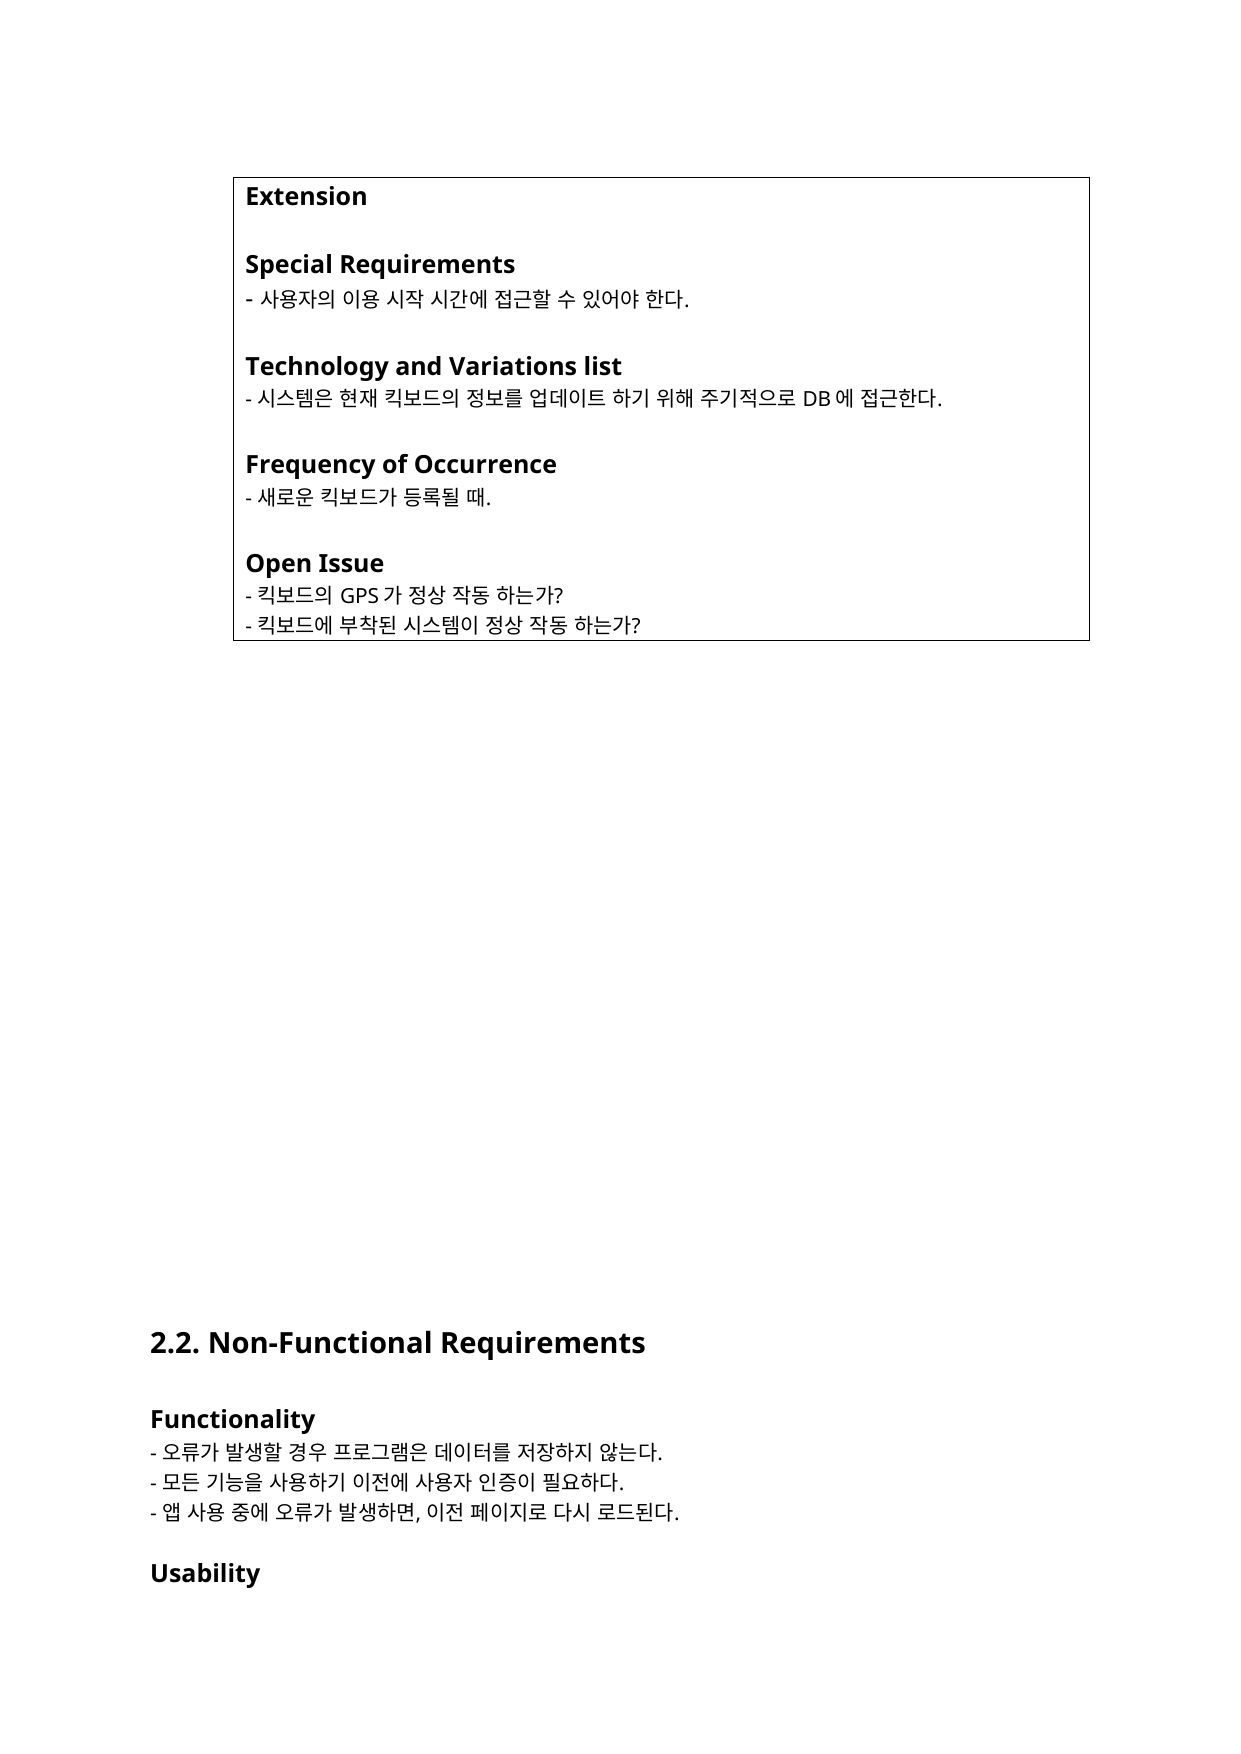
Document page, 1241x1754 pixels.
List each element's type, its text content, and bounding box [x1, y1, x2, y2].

text 2.2. Non-Functional Requirements [150, 1322, 1090, 1362]
text Usability [150, 1555, 1090, 1589]
text Functionality [150, 1402, 1090, 1436]
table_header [234, 178, 1089, 640]
text - 오류가 발생할 경우 프로그램은 데이터를 저장하지 않는다. [150, 1436, 1090, 1466]
text - 앱 사용 중에 오류가 발생하면, 이전 페이지로 다시 로드된다. [150, 1496, 1090, 1527]
text - 모든 기능을 사용하기 이전에 사용자 인증이 필요하다. [150, 1466, 1090, 1496]
